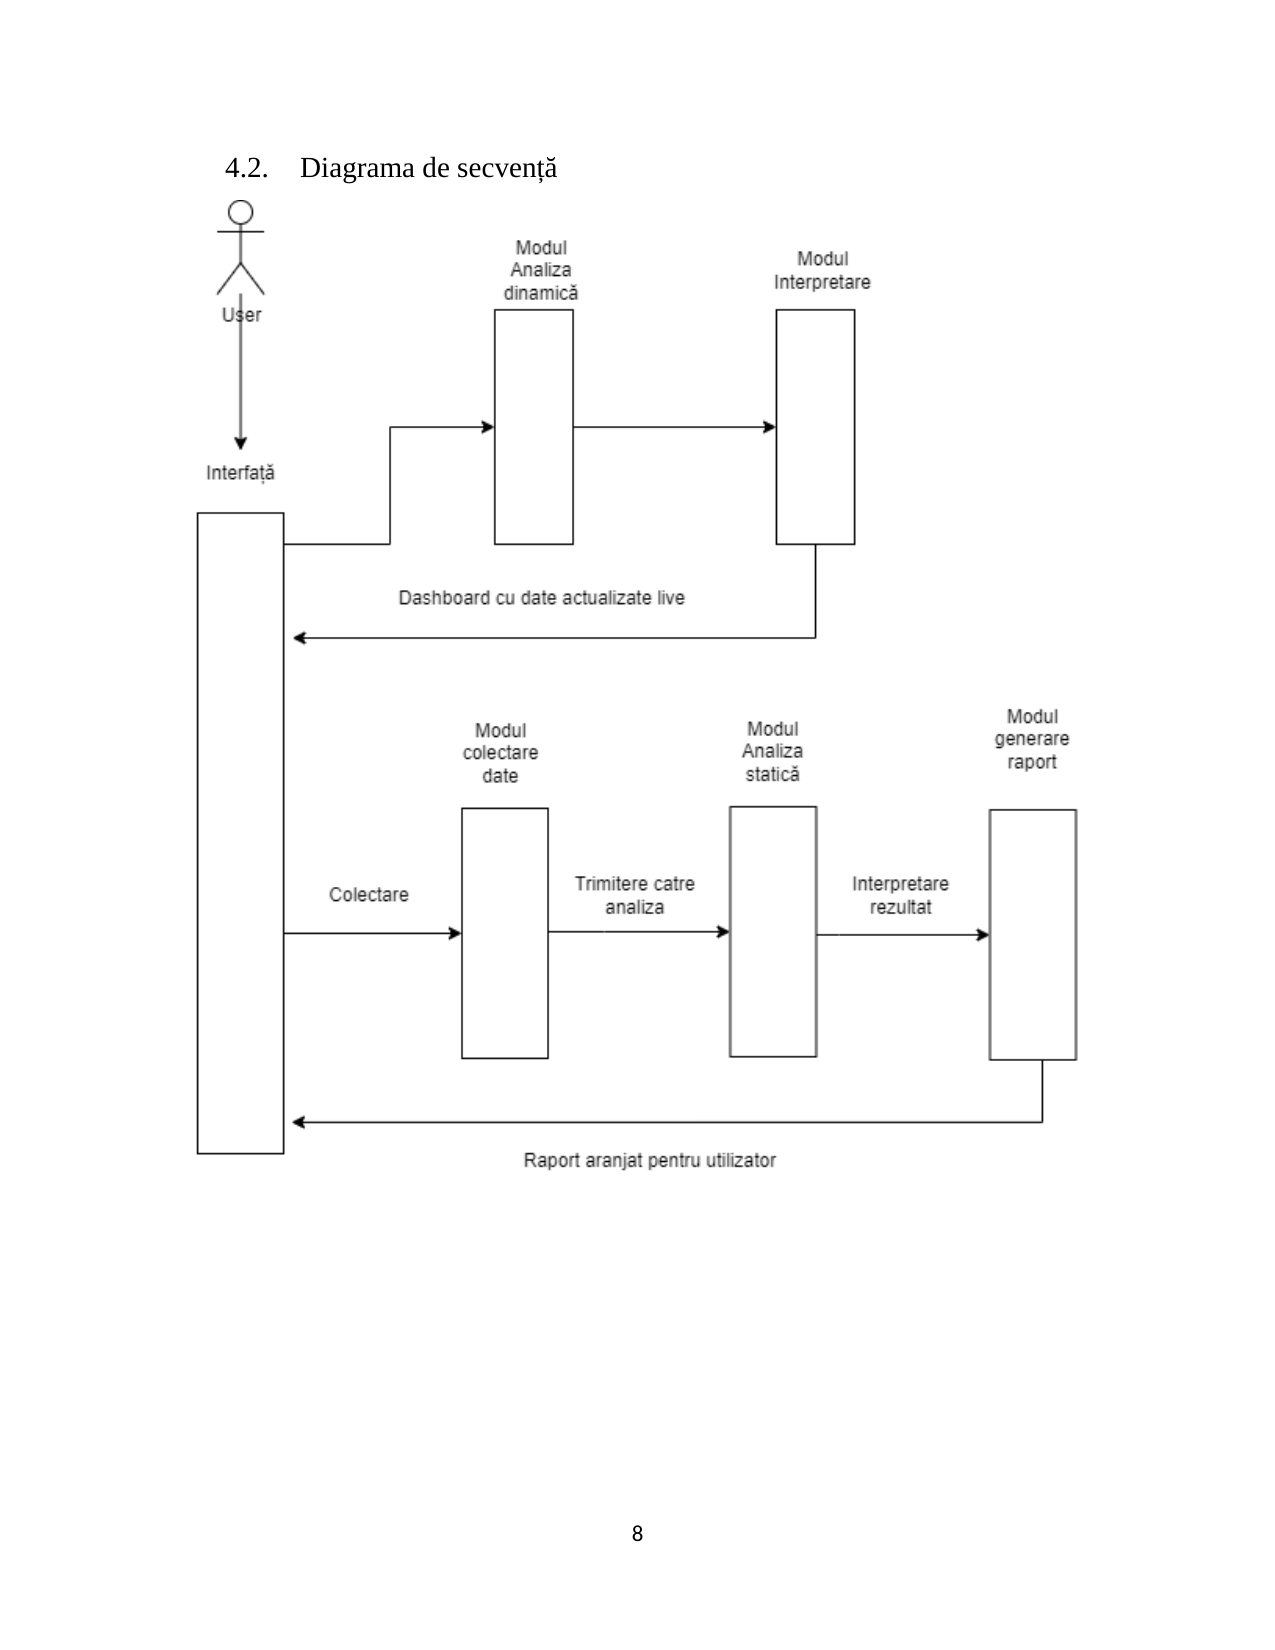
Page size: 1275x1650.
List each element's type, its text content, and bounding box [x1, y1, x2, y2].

list Diagrama de secvență [225, 150, 1125, 183]
picture [194, 200, 1081, 1186]
